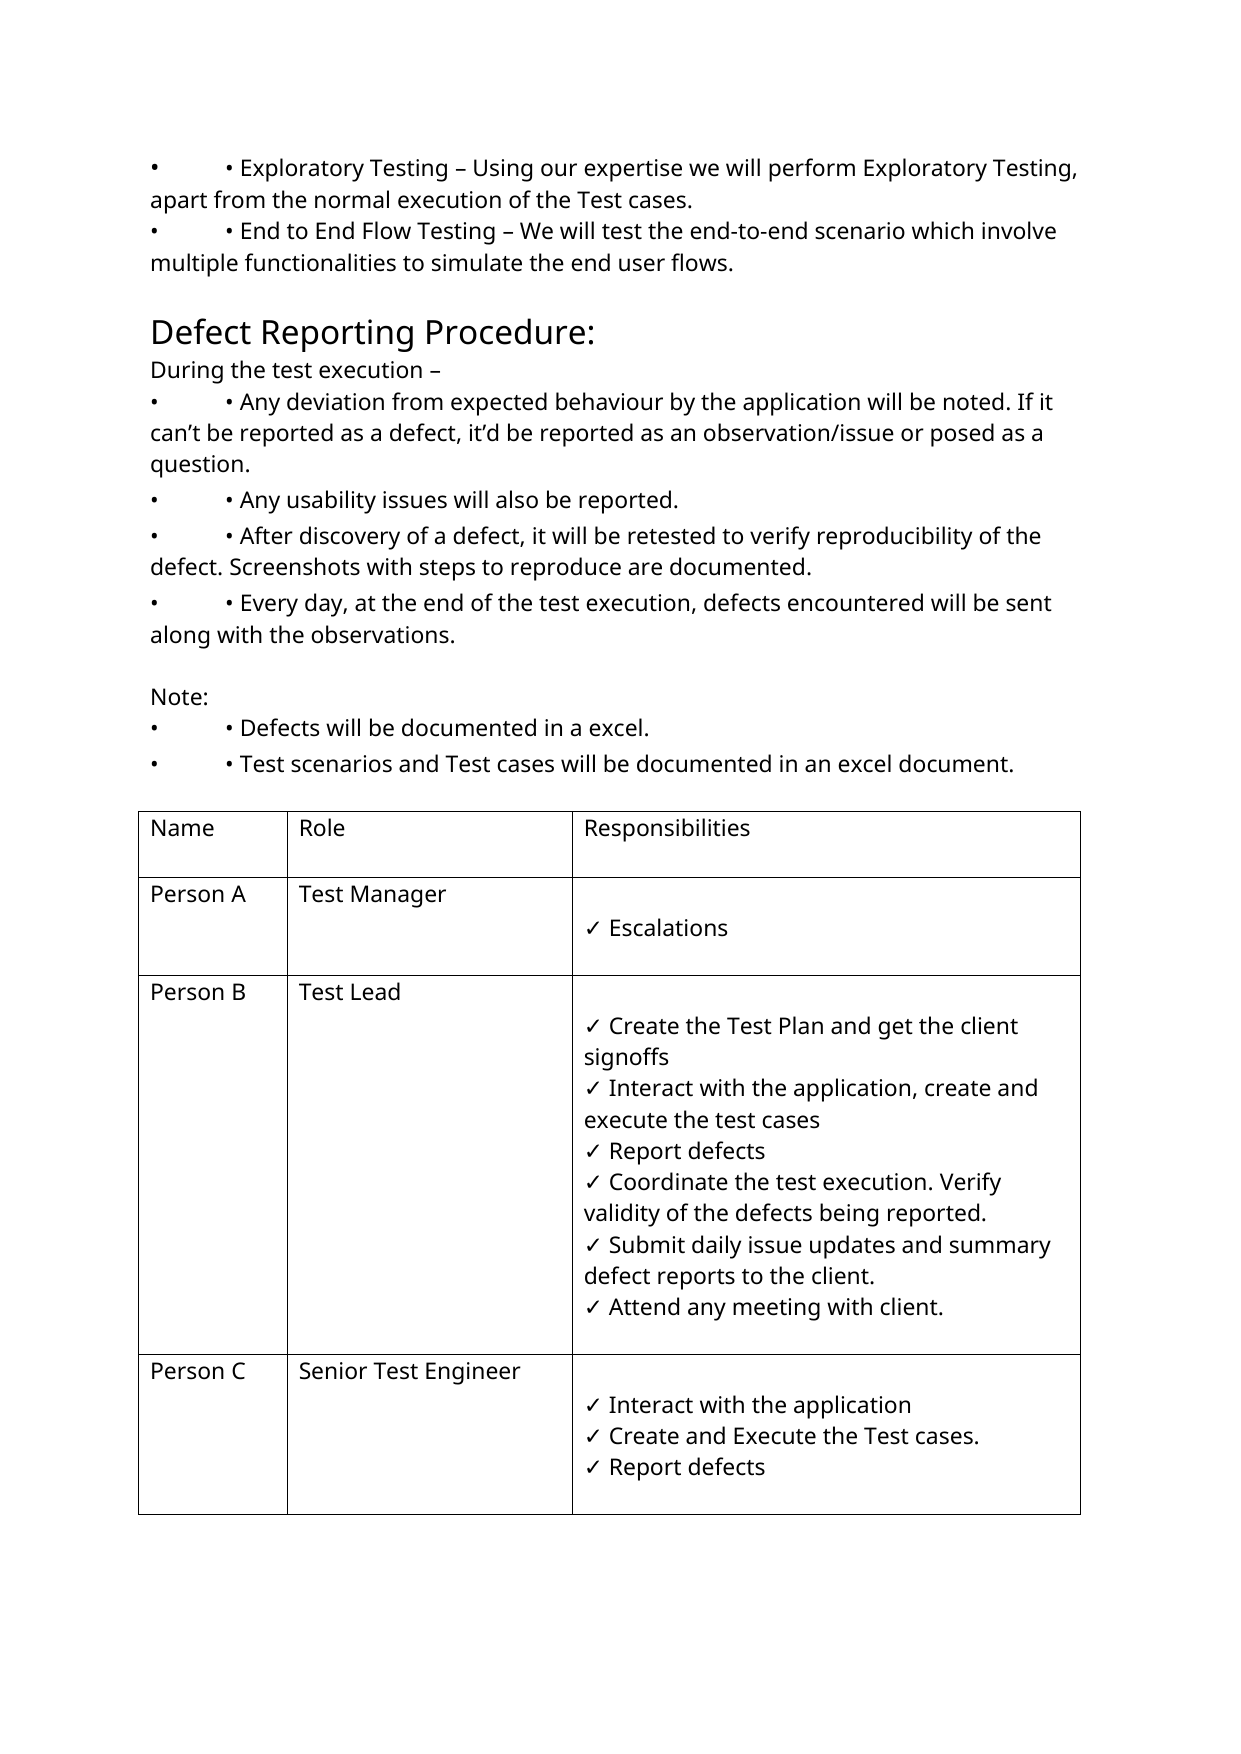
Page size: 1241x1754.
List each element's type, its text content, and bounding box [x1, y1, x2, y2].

text Note: [150, 681, 1090, 712]
list • After discovery of a defect, it will be retested to verify reproducibility of the defect. Screenshots with steps to reproduce are documented. [150, 520, 1090, 583]
table_cell Test Manager [288, 878, 572, 975]
table_cell ✓ Escalations [573, 878, 1080, 975]
table_header Name [139, 812, 287, 877]
table_cell Senior Test Engineer [288, 1355, 572, 1514]
text Defect Reporting Procedure: [150, 309, 1090, 354]
list • Exploratory Testing – Using our expertise we will perform Exploratory Testing, apart from the normal execution of the Test cases. [150, 150, 1090, 215]
table_cell ✓ Interact with the application ✓ Create and Execute the Test cases. ✓ Report defects [573, 1355, 1080, 1514]
text During the test execution – [150, 354, 1090, 386]
table_cell Person B [139, 976, 287, 1354]
list • Defects will be documented in a excel. [150, 712, 1090, 743]
table_cell Test Lead [288, 976, 572, 1354]
table_header Responsibilities [573, 812, 1080, 877]
list • Any usability issues will also be reported. [150, 484, 1090, 515]
list • End to End Flow Testing – We will test the end-to-end scenario which involve multiple functionalities to simulate the end user flows. [150, 215, 1090, 278]
table_cell Person C [139, 1355, 287, 1514]
table_cell ✓ Create the Test Plan and get the client signoffs ✓ Interact with the application, create and execute the test cases ✓ Report defects ✓ Coordinate the test execution. Verify validity of the defects being reported. ✓ Submit daily issue updates and summary defect reports to the client. ✓ Attend any meeting with client. [573, 976, 1080, 1354]
list • Any deviation from expected behaviour by the application will be noted. If it can’t be reported as a defect, it’d be reported as an observation/issue or posed as a question. [150, 386, 1090, 479]
list • Every day, at the end of the test execution, defects encountered will be sent along with the observations. [150, 587, 1090, 650]
table_cell Person A [139, 878, 287, 975]
list • Test scenarios and Test cases will be documented in an excel document. [150, 748, 1090, 779]
table_header Role [288, 812, 572, 877]
